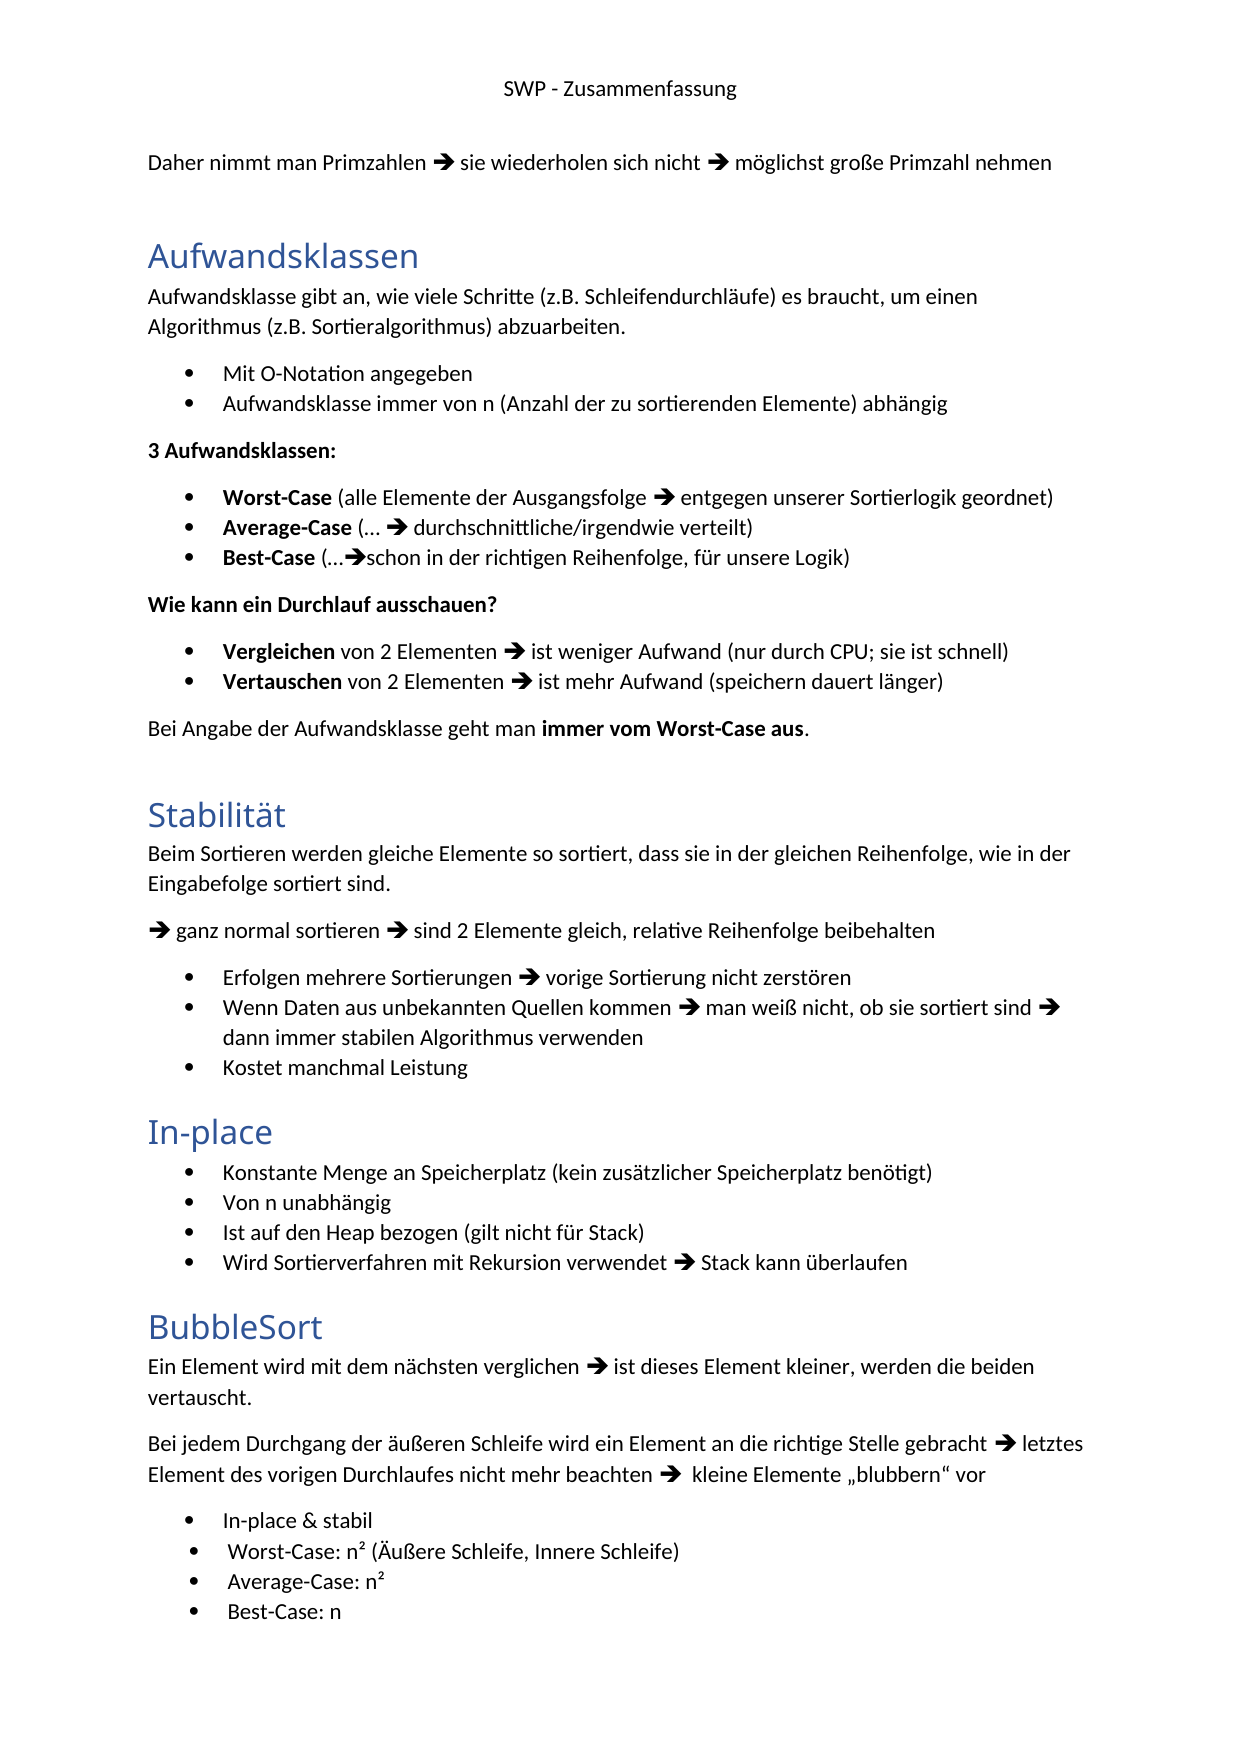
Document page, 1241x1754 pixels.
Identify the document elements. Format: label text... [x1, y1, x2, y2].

list Kostet manchmal Leistung [185, 1053, 1093, 1082]
list Vergleichen von 2 Elementen ist weniger Aufwand (nur durch CPU; sie ist schnell) [185, 637, 1093, 665]
list Average-Case (… durchschnittliche/irgendwie verteilt) [185, 513, 1093, 541]
text Daher nimmt man Primzahlen sie wiederholen sich nicht möglichst große Primzahl nehmen [148, 148, 1093, 206]
text Aufwandsklasse gibt an, wie viele Schritte (z.B. Schleifendurchläufe) es braucht, um einen Algorithmus (z.B. Sortieralgorithmus) abzuarbeiten. [148, 282, 1093, 340]
text 3 Aufwandsklassen: [148, 436, 1093, 464]
list Wenn Daten aus unbekannten Quellen kommen man weiß nicht, ob sie sortiert sind dann immer stabilen Algorithmus verwenden [185, 993, 1093, 1051]
list Worst-Case: n² (Äußere Schleife, Innere Schleife) [190, 1537, 1093, 1565]
list Average-Case: n² [190, 1567, 1093, 1595]
list Konstante Menge an Speicherplatz (kein zusätzlicher Speicherplatz benötigt) [185, 1158, 1093, 1186]
list Ist auf den Heap bezogen (gilt nicht für Stack) [185, 1218, 1093, 1246]
subtitle Aufwandsklassen [148, 233, 1093, 278]
list Mit O-Notation angegeben [185, 359, 1093, 387]
text ganz normal sortieren sind 2 Elemente gleich, relative Reihenfolge beibehalten [148, 916, 1093, 944]
subtitle In-place [148, 1109, 1093, 1154]
text Ein Element wird mit dem nächsten verglichen ist dieses Element kleiner, werden die beiden vertauscht. [148, 1352, 1093, 1411]
list Vertauschen von 2 Elementen ist mehr Aufwand (speichern dauert länger) [185, 667, 1093, 695]
list Best-Case: n [190, 1597, 1093, 1625]
list Von n unabhängig [185, 1188, 1093, 1216]
text Wie kann ein Durchlauf ausschauen? [148, 590, 1093, 618]
text Bei Angabe der Aufwandsklasse geht man immer vom Worst-Case aus. [148, 714, 1093, 772]
list Erfolgen mehrere Sortierungen vorige Sortierung nicht zerstören [185, 963, 1093, 991]
list Best-Case (…schon in der richtigen Reihenfolge, für unsere Logik) [185, 543, 1093, 571]
list Worst-Case (alle Elemente der Ausgangsfolge entgegen unserer Sortierlogik geordnet) [185, 483, 1093, 511]
list In-place & stabil [185, 1507, 1093, 1535]
list Aufwandsklasse immer von n (Anzahl der zu sortierenden Elemente) abhängig [185, 389, 1093, 417]
subtitle BubbleSort [148, 1303, 1093, 1349]
text Stabilität Beim Sortieren werden gleiche Elemente so sortiert, dass sie in der gleichen Reihenfolge, wie in der Eingabefolge sortiert sind. [148, 791, 1093, 897]
list Wird Sortierverfahren mit Rekursion verwendet Stack kann überlaufen [185, 1248, 1093, 1276]
text Bei jedem Durchgang der äußeren Schleife wird ein Element an die richtige Stelle gebracht letztes Element des vorigen Durchlaufes nicht mehr beachten kleine Elemente „blubbern“ vor [148, 1429, 1093, 1488]
